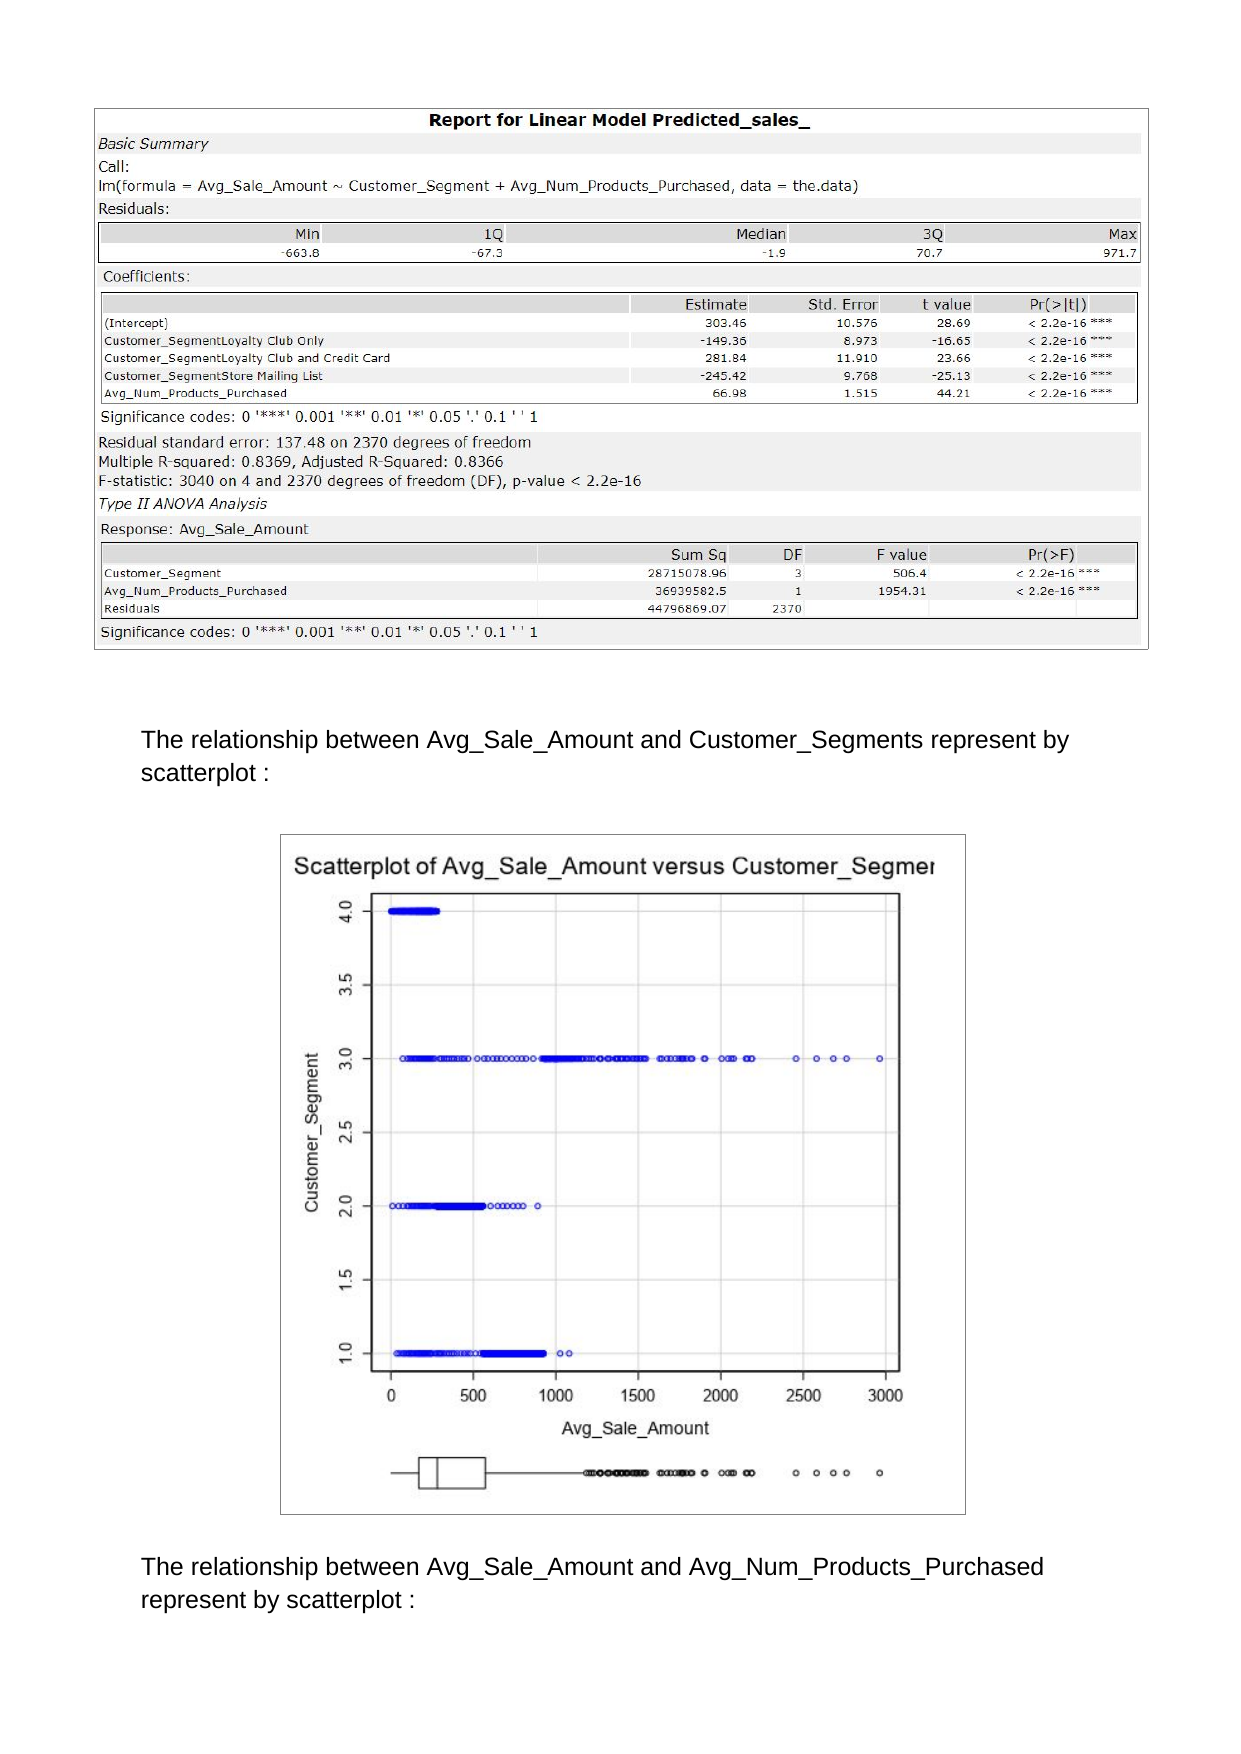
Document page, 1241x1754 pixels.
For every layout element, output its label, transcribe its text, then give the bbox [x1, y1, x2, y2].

picture [281, 835, 965, 1514]
text The relationship between Avg_Sale_Amount and Customer_Segments represent by scatterplot : [141, 725, 1116, 787]
picture [95, 109, 1148, 649]
text The relationship between Avg_Sale_Amount and Avg_Num_Products_Purchased represent by scatterplot : [141, 1552, 1116, 1614]
